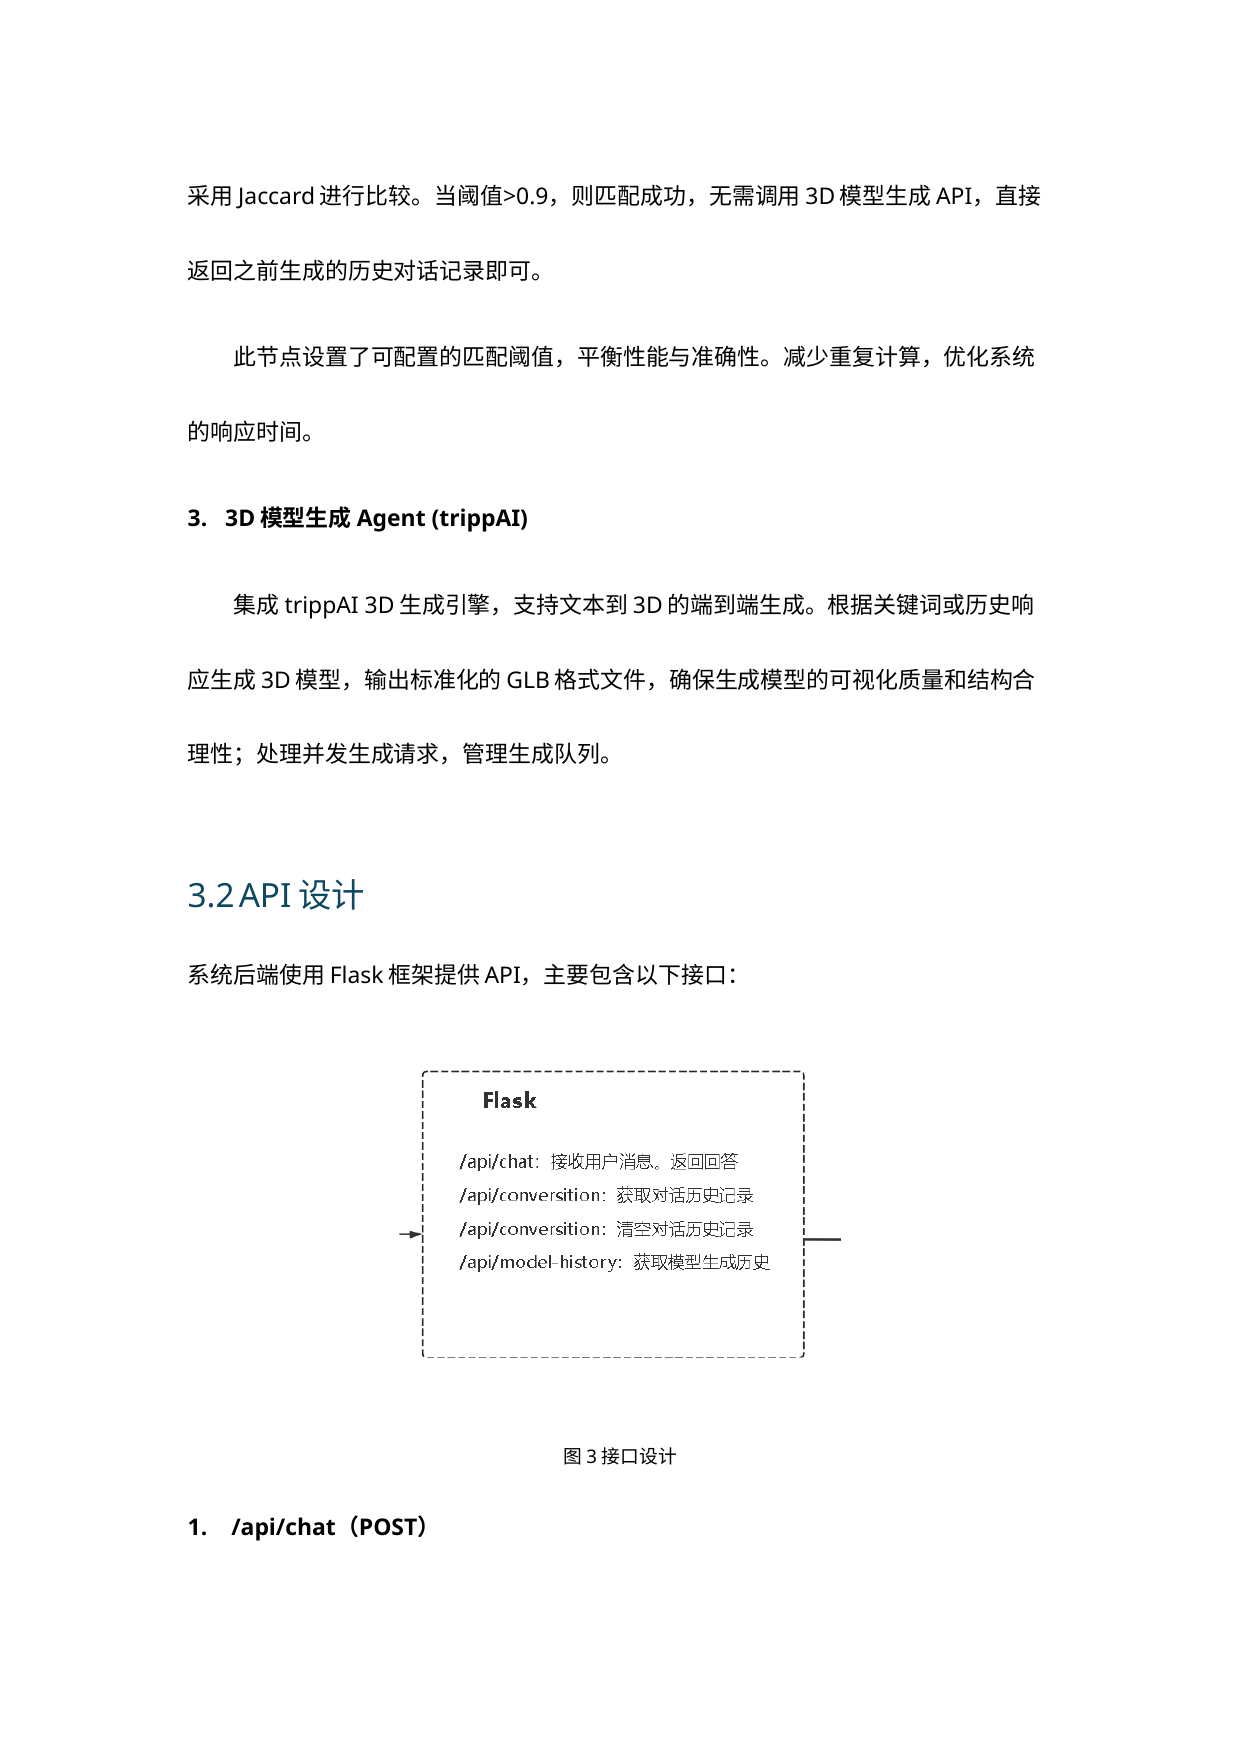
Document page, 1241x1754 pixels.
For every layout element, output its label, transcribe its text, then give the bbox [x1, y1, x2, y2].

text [187, 162, 1053, 302]
text 图3 接口设计 [187, 1439, 1053, 1472]
subtitle API设计 [187, 861, 1053, 926]
list 3D模型生成 Agent (trippAI) [187, 484, 1053, 549]
text 集成 trippAI 3D生成引擎，支持文本到3D的端到端生成。根据关键词或历史响应生成3D模型，输出标准化的GLB格式文件，确保生成模型的可视化质量和结构合理性；处理并发生成请求，管理生成队列。 [187, 571, 1053, 786]
text 系统后端使用Flask框架提供API，主要包含以下接口： [187, 941, 1053, 1006]
list /api/chat（POST） [187, 1493, 1053, 1558]
text 此节点设置了可配置的匹配阈值，平衡性能与准确性。减少重复计算，优化系统的响应时间。 [187, 323, 1053, 463]
picture [399, 1028, 841, 1389]
